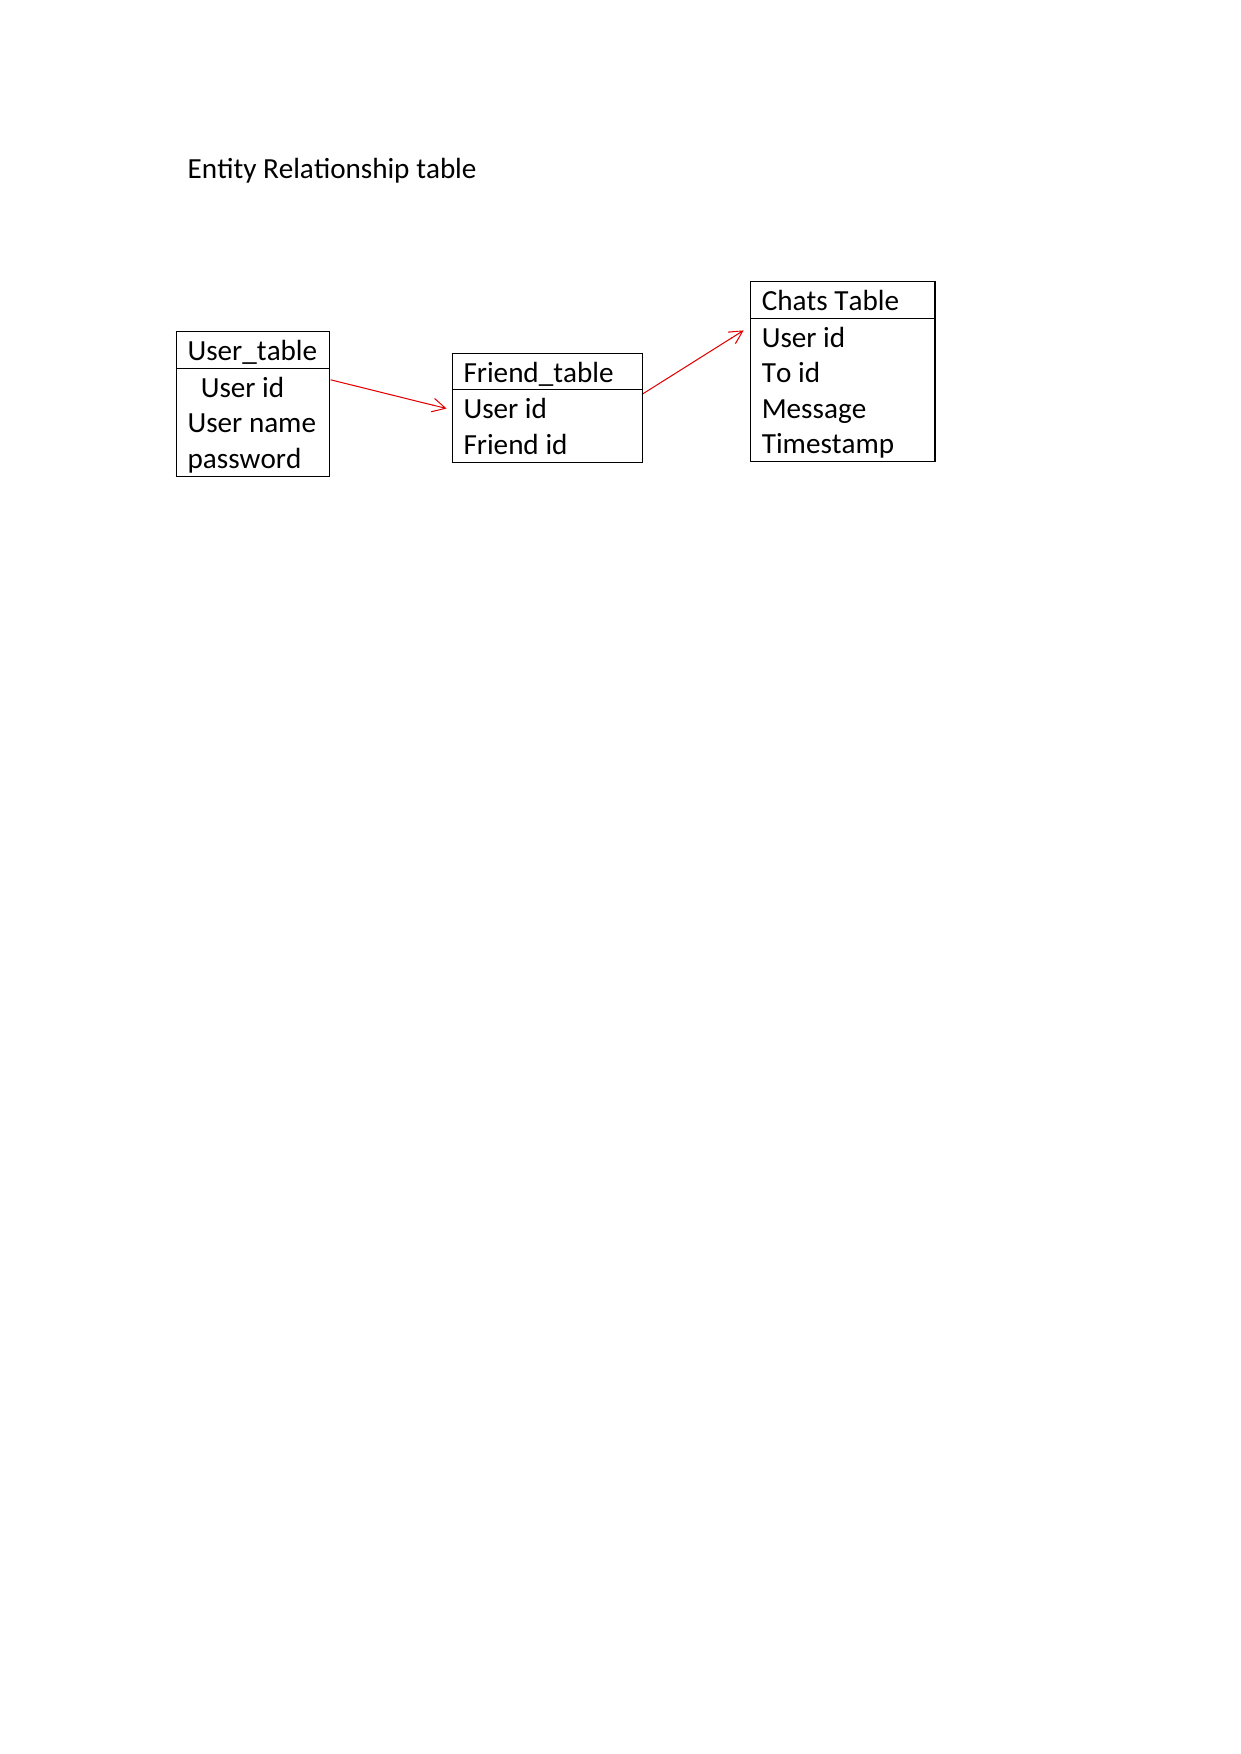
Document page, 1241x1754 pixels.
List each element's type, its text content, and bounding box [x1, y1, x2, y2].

table_header Chats Table [751, 282, 934, 318]
table_cell User id User name password [177, 369, 329, 476]
table_cell User id To id Message Timestamp [751, 319, 934, 461]
text Entity Relationship table [187, 150, 1053, 186]
table_cell User id Friend id [453, 390, 642, 462]
table_header User_table [177, 332, 329, 368]
table_header Friend_table [453, 354, 642, 389]
